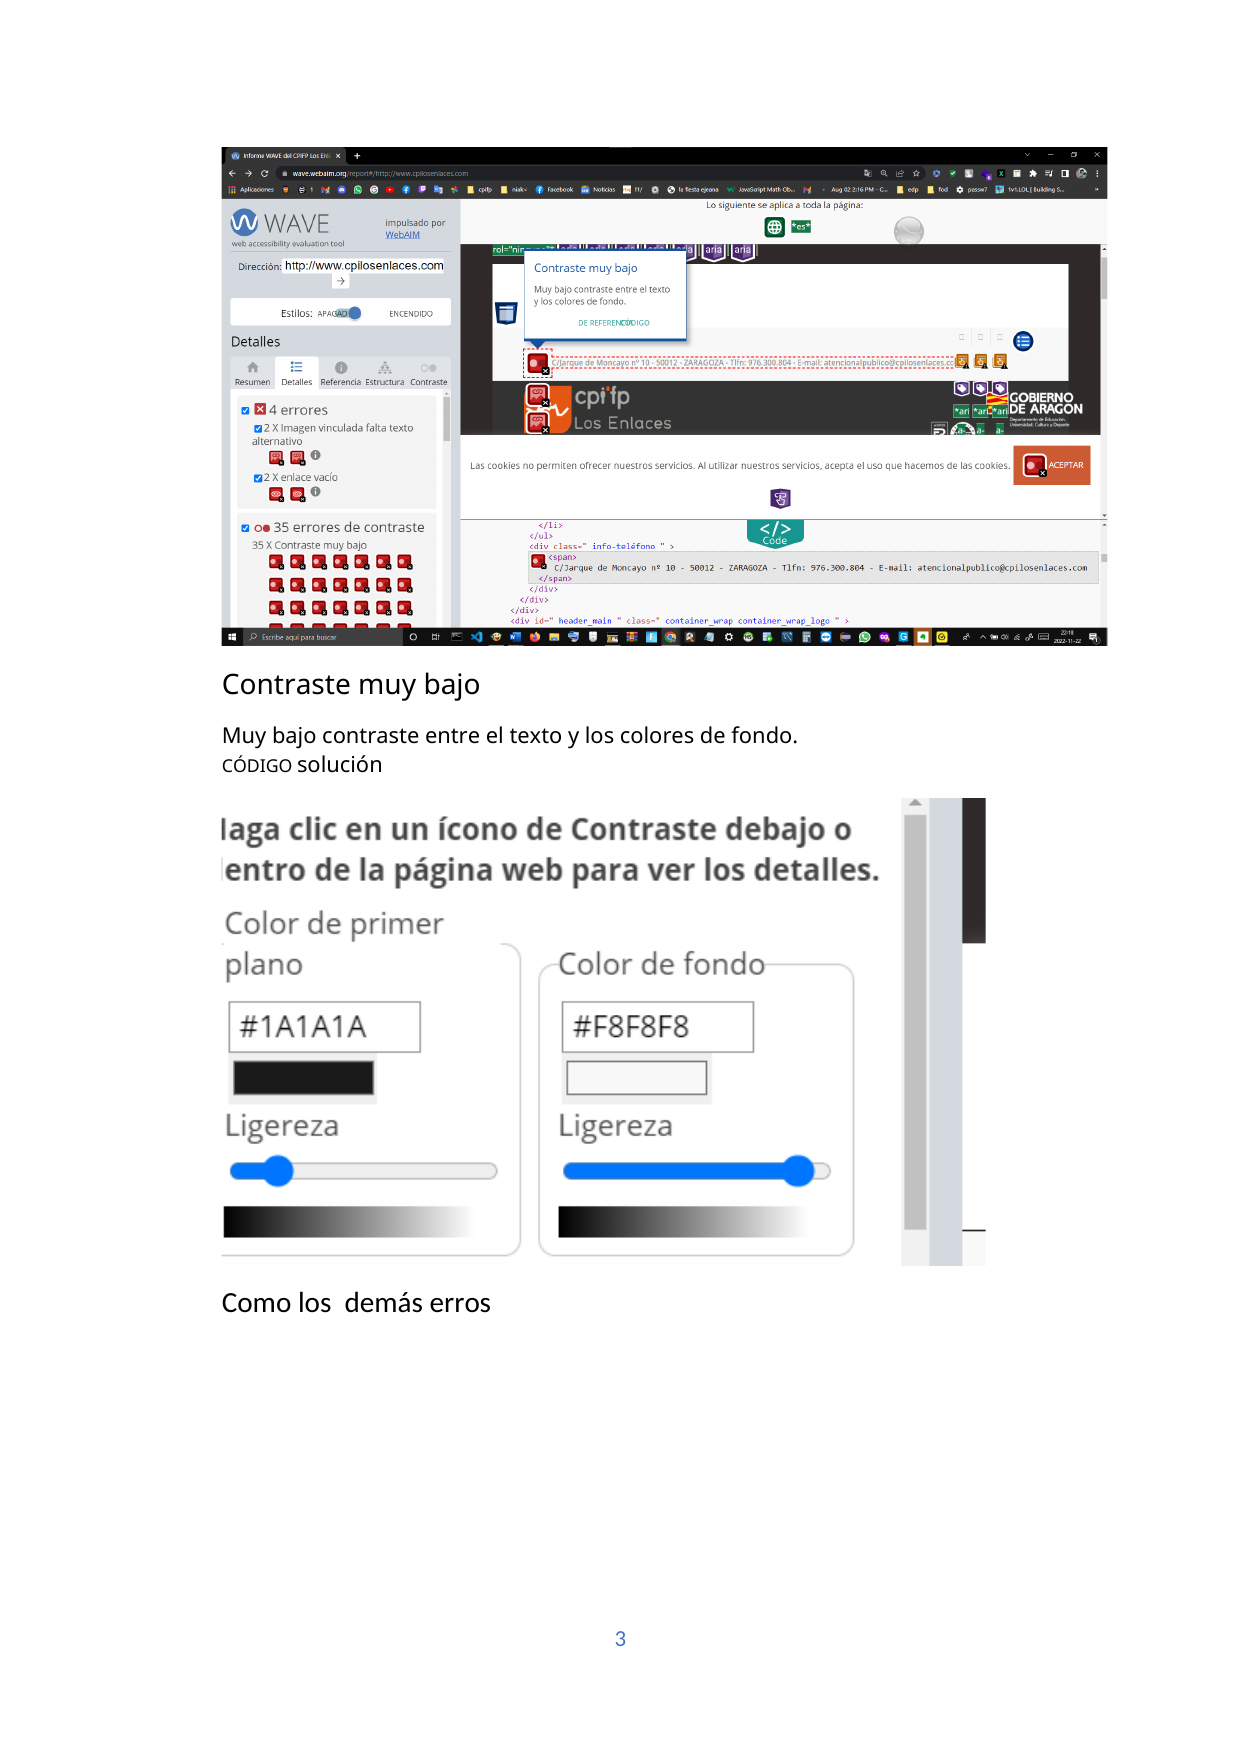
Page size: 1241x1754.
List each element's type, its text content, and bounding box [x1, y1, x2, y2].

text Muy bajo contraste entre el texto y los colores de fondo. [222, 720, 1063, 749]
text Contraste muy bajo [222, 665, 1063, 703]
text Como los demás erros [222, 1284, 1063, 1320]
picture [221, 147, 1108, 646]
picture [221, 798, 986, 1266]
text CÓDIGO solución [222, 749, 1063, 779]
